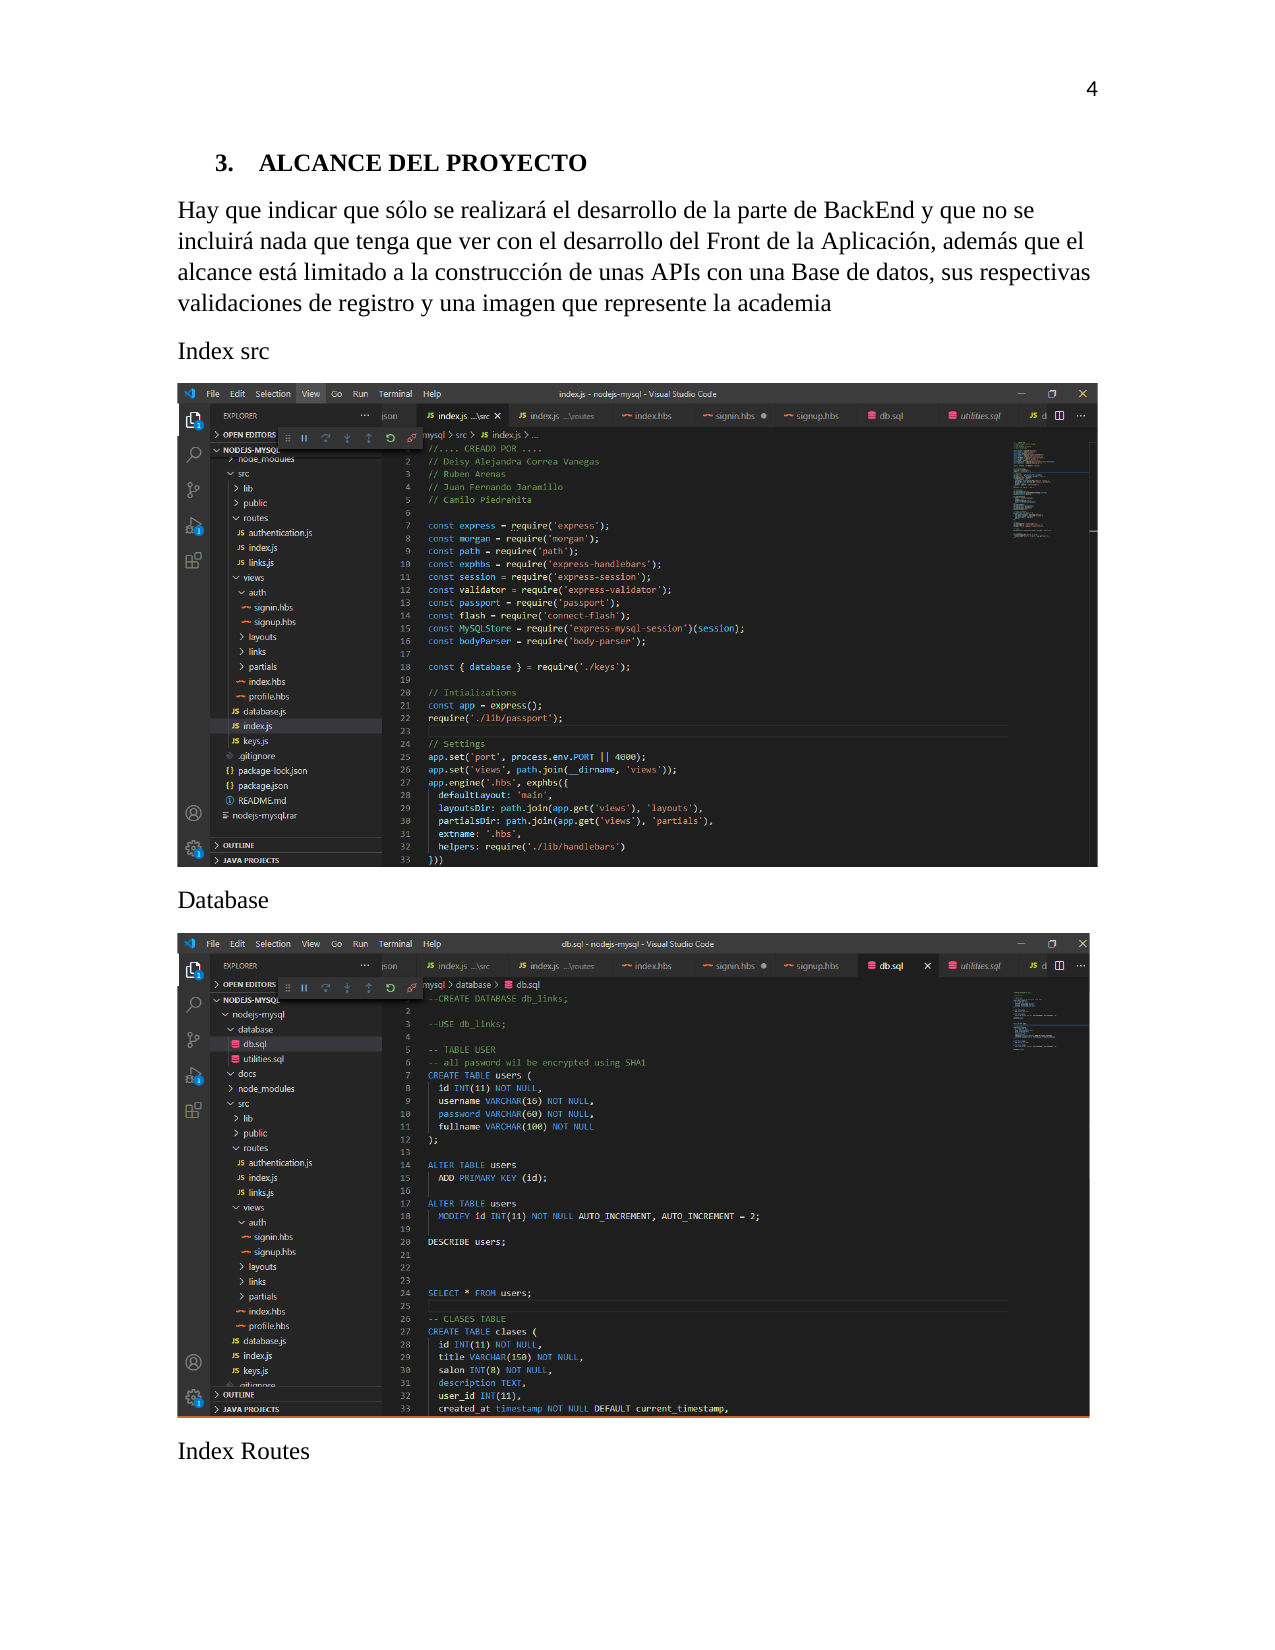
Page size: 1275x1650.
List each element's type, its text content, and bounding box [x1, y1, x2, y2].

text Hay que indicar que sólo se realizará el desarrollo de la parte de BackEnd y que no se incluirá nada que tenga que ver con el desarrollo del Front de la Aplicación, además que el alcance está limitado a la construcción de unas APIs con una Base de datos, sus respectivas validaciones de registro y una imagen que represente la academia [177, 195, 1098, 317]
picture [177, 383, 1098, 867]
subtitle ALCANCE DEL PROYECTO [215, 148, 1098, 176]
text Index Routes [177, 1436, 1098, 1465]
text Database [177, 886, 1098, 914]
text Index src [177, 336, 1098, 365]
picture [177, 933, 1090, 1418]
